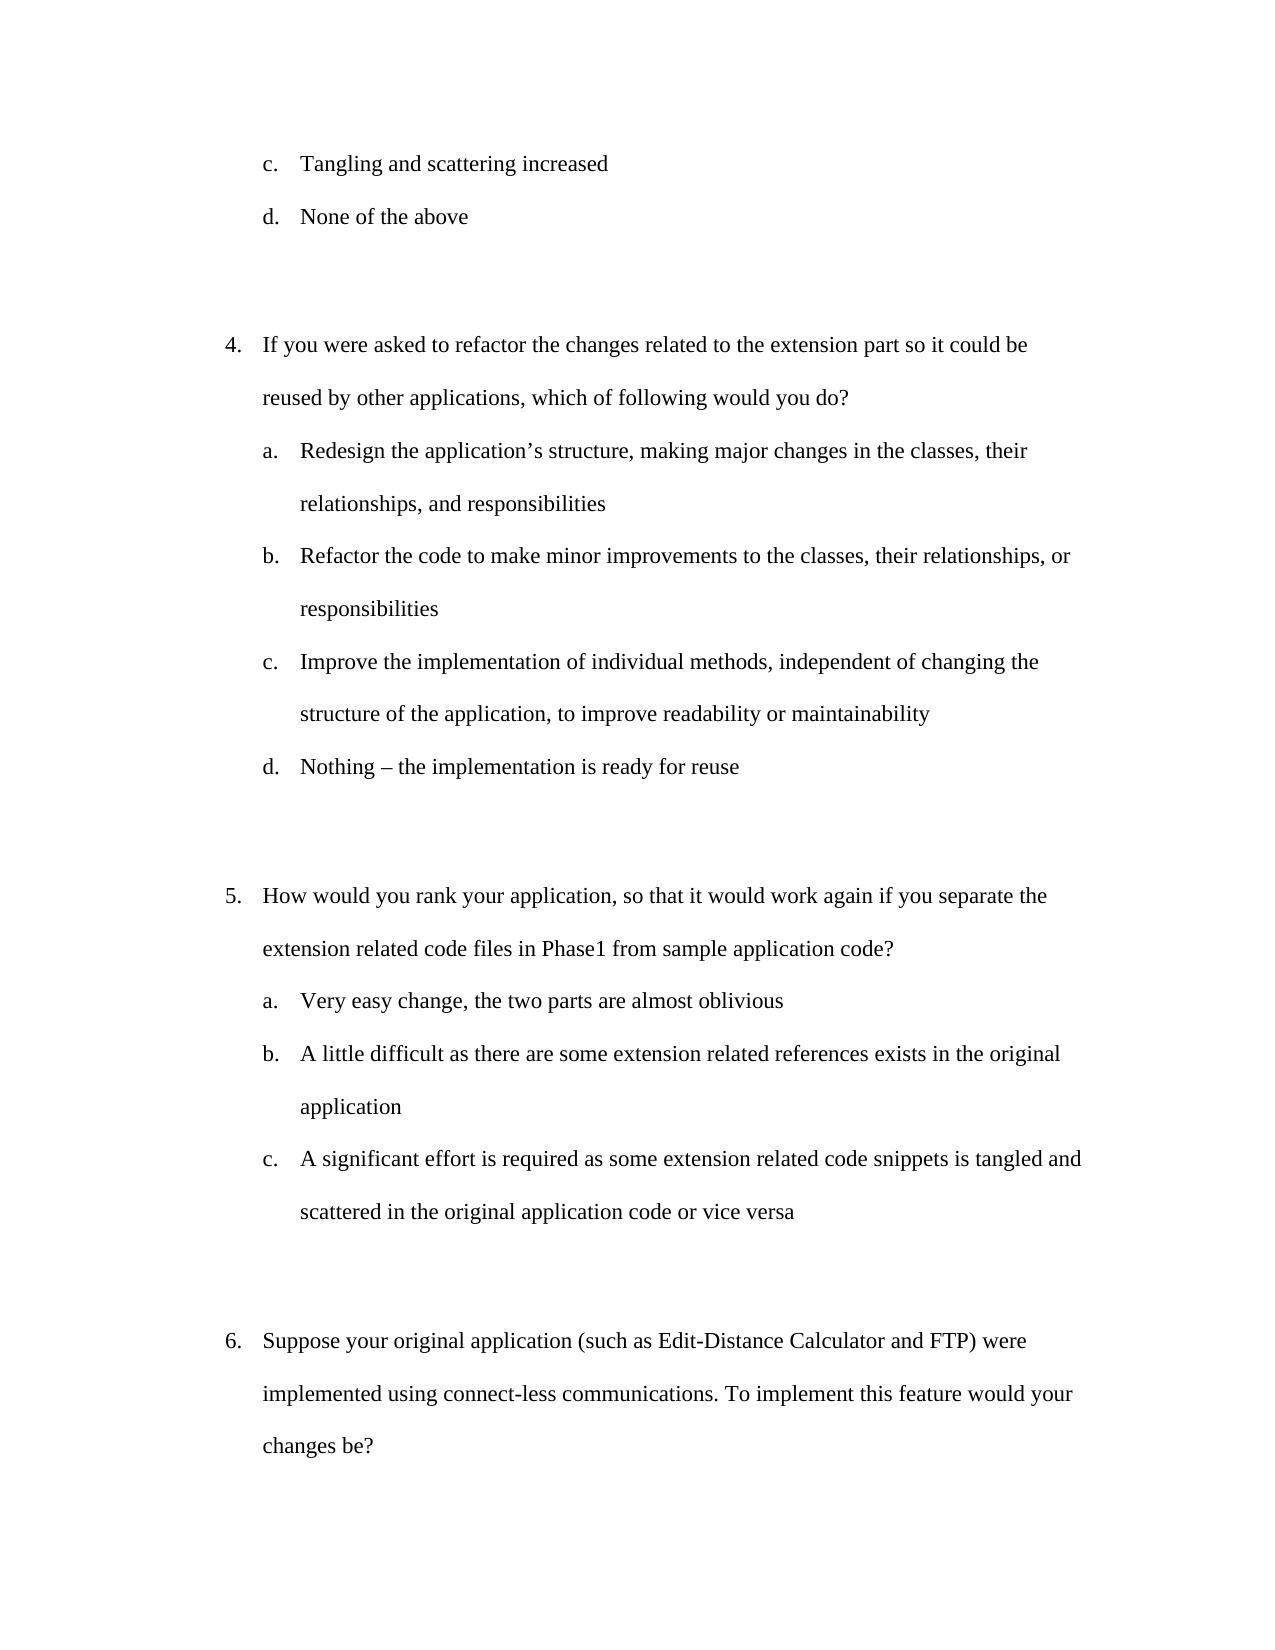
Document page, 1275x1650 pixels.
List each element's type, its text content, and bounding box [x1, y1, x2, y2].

list A little difficult as there are some extension related references exists in the original application [262, 1040, 1087, 1119]
list Suppose your original application (such as Edit-Distance Calculator and FTP) were implemented using connect-less communications. To implement this feature would your changes be? [225, 1327, 1087, 1459]
list Refactor the code to make minor improvements to the classes, their relationships, or responsibilities [262, 542, 1087, 621]
list How would you rank your application, so that it would work again if you separate the extension related code files in Phase1 from sample application code? [225, 882, 1087, 961]
list None of the above [262, 203, 1087, 229]
list A significant effort is required as some extension related code snippets is tangled and scattered in the original application code or vice versa [262, 1145, 1087, 1224]
list Very easy change, the two parts are almost oblivious [262, 987, 1087, 1014]
list Redesign the application’s structure, making major changes in the classes, their relationships, and responsibilities [262, 437, 1087, 516]
list Tangling and scattering increased [262, 150, 1087, 176]
list If you were asked to refactor the changes related to the extension part so it could be reused by other applications, which of following would you do? [225, 331, 1087, 411]
list Improve the implementation of individual methods, independent of changing the structure of the application, to improve readability or maintainability [262, 648, 1087, 727]
list Nothing – the implementation is ready for reuse [262, 753, 1087, 779]
